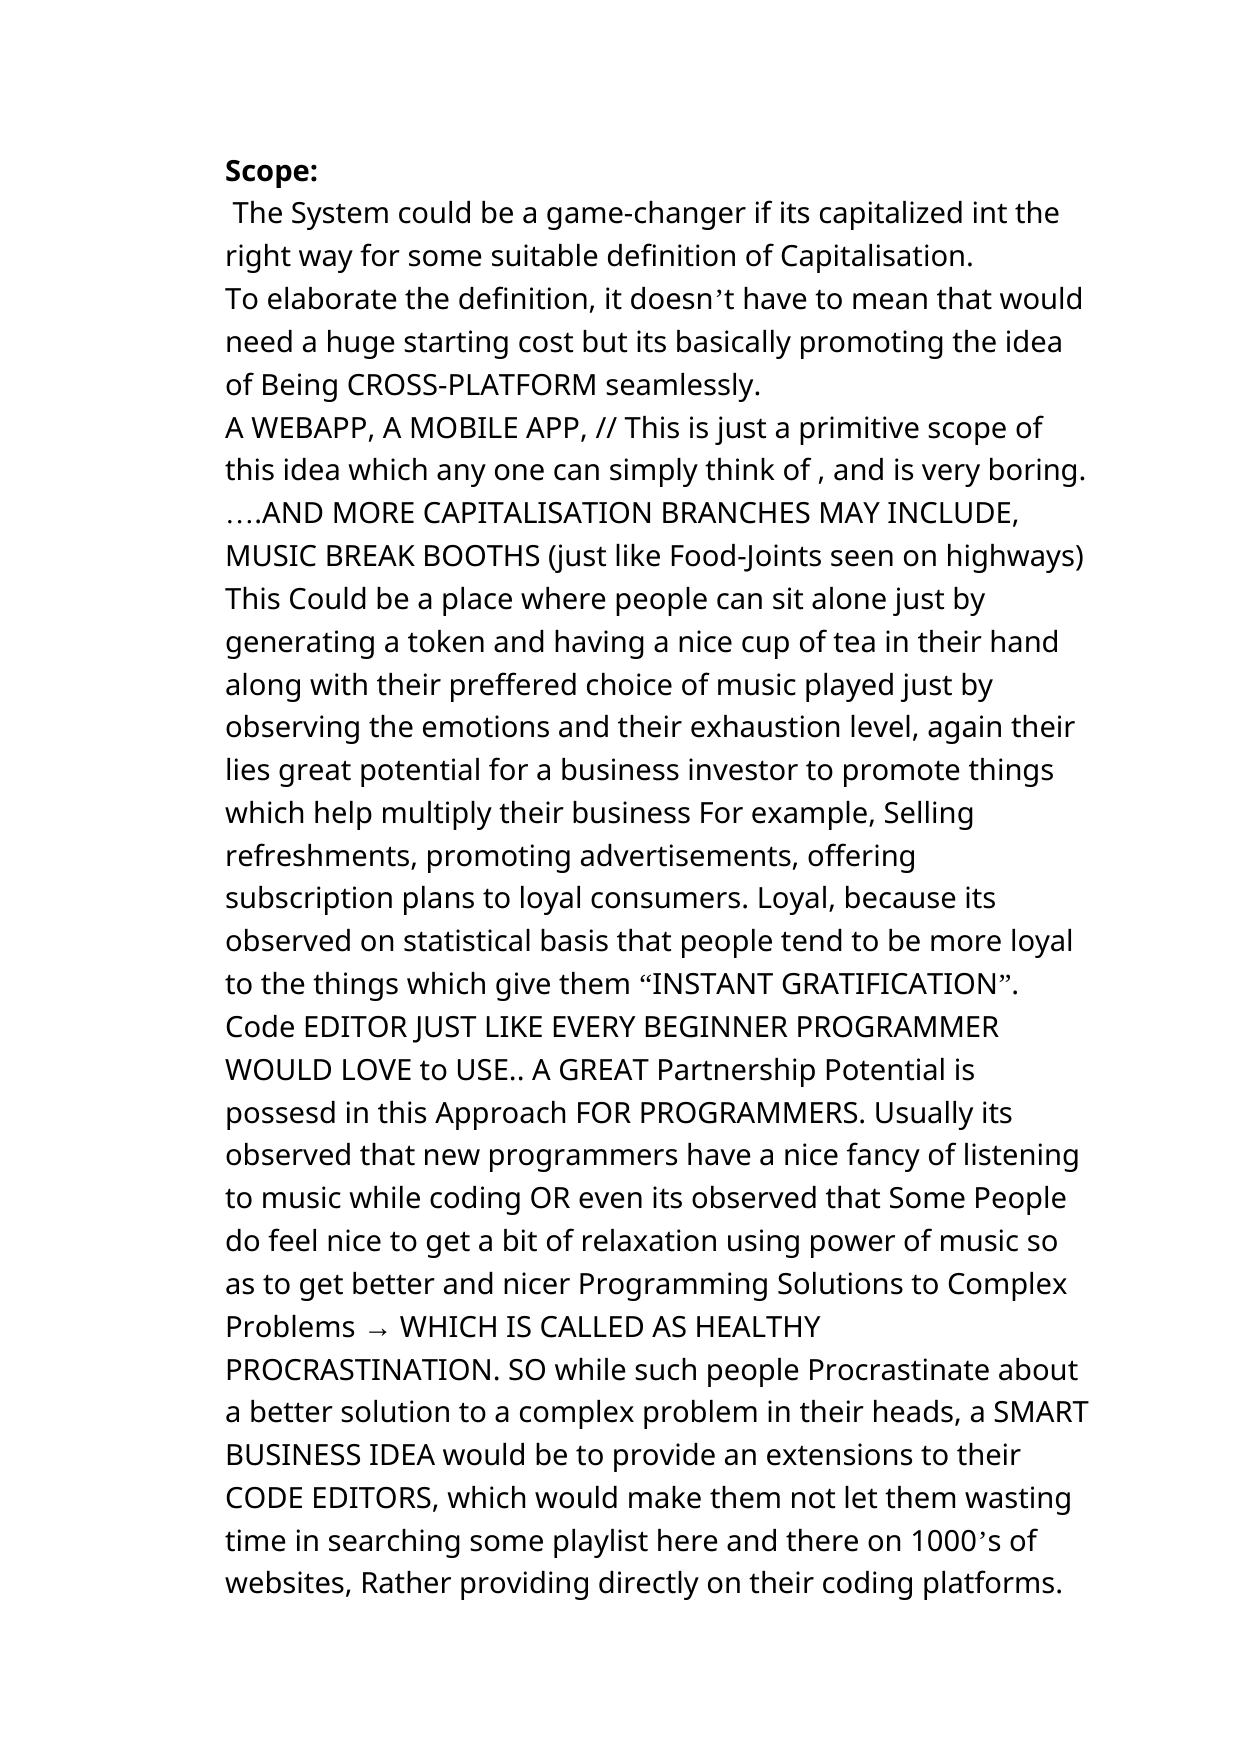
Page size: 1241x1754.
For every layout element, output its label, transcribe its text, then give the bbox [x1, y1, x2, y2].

list To elaborate the definition, it doesn’t have to mean that would need a huge starting cost but its basically promoting the idea of Being CROSS-PLATFORM seamlessly. [225, 278, 1090, 404]
list The System could be a game-changer if its capitalized int the right way for some suitable definition of Capitalisation. [225, 193, 1090, 275]
list Scope: [225, 150, 1090, 190]
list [225, 407, 1090, 1602]
